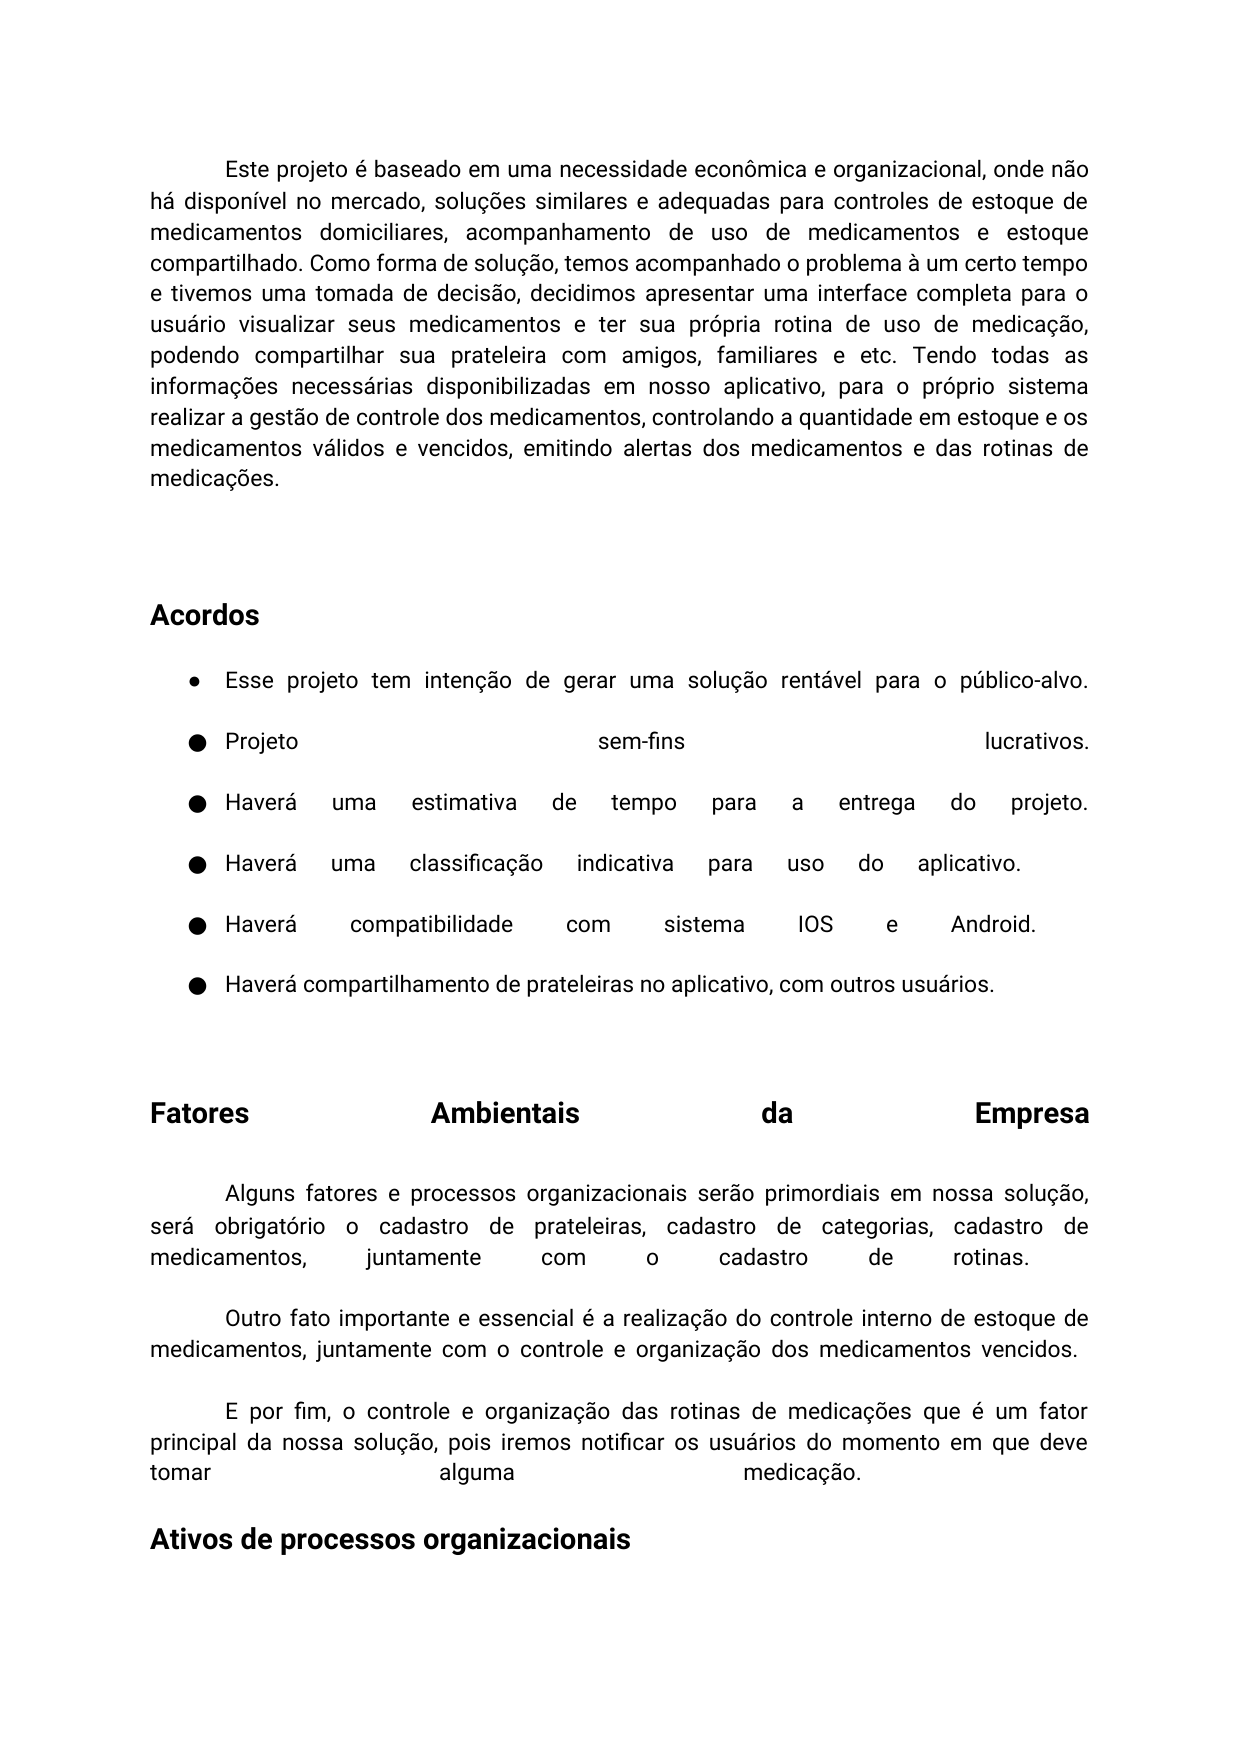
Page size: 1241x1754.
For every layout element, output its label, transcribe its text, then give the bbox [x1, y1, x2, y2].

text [150, 150, 1090, 663]
list Projeto sem-fins lucrativos. [187, 728, 1090, 785]
list Haverá compartilhamento de prateleiras no aplicativo, com outros usuários. [187, 972, 1090, 998]
list Haverá compatibilidade com sistema IOS e Android. [187, 911, 1090, 968]
text Fatores Ambientais da Empresa Alguns fatores e processos organizacionais serão primordiais em nossa solução, será obrigatório o cadastro de prateleiras, cadastro de categorias, cadastro de medicamentos, juntamente com o cadastro de rotinas. Outro fato importante e essencial é a realização do controle interno de estoque de medicamentos, juntamente com o controle e organização dos medicamentos vencidos. E por fim, o controle e organização das rotinas de medicações que é um fator principal da nossa solução, pois iremos notificar os usuários do momento em que deve tomar alguma medicação. Ativos de processos organizacionais [150, 1002, 1090, 1556]
list Haverá uma classificação indicativa para uso do aplicativo. [187, 850, 1090, 907]
list Haverá uma estimativa de tempo para a entrega do projeto. [187, 789, 1090, 846]
list Esse projeto tem intenção de gerar uma solução rentável para o público-alvo. [187, 667, 1090, 724]
